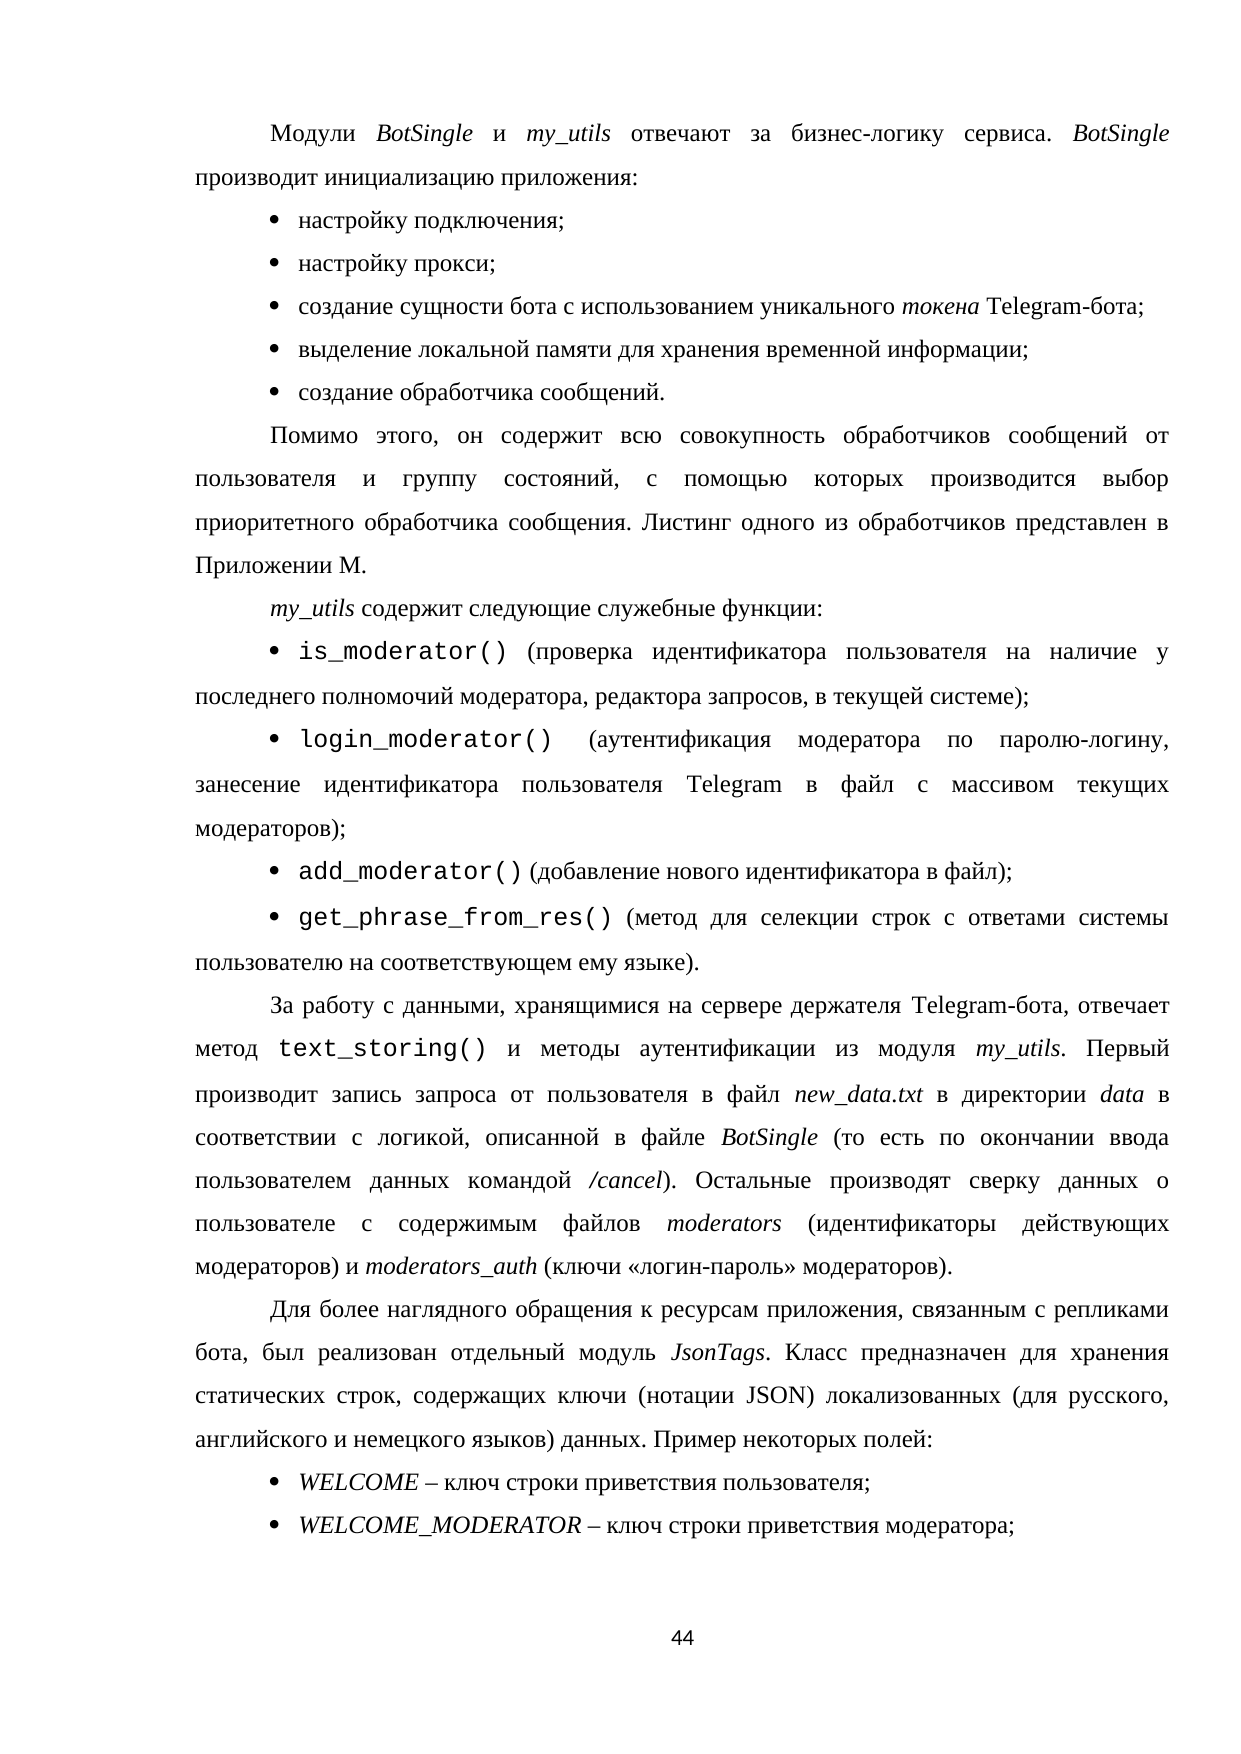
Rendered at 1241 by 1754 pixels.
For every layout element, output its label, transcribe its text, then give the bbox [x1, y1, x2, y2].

list is_moderator() (проверка идентификатора пользователя на наличие у последнего полномочий модератора, редактора запросов, в текущей системе); [195, 636, 1170, 710]
list настройку прокси; [195, 248, 1170, 277]
text my_utils содержит следующие служебные функции: [195, 593, 1170, 622]
list login_moderator() (аутентификация модератора по паролю-логину, занесение идентификатора пользователя Telegram в файл с массивом текущих модераторов); [195, 724, 1170, 841]
list get_phrase_from_res() (метод для селекции строк с ответами системы пользователю на соответствующем ему языке). [195, 902, 1170, 976]
list add_moderator() (добавление нового идентификатора в файл); [195, 856, 1170, 887]
list WELCOME – ключ строки приветствия пользователя; [195, 1467, 1170, 1496]
text Помимо этого, он содержит всю совокупность обработчиков сообщений от пользователя и группу состояний, с помощью которых производится выбор приоритетного обработчика сообщения. Листинг одного из обработчиков представлен в Приложении М. [195, 420, 1170, 578]
list WELCOME_MODERATOR – ключ строки приветствия модератора; [195, 1510, 1170, 1539]
text За работу с данными, хранящимися на сервере держателя Telegram-бота, отвечает метод text_storing() и методы аутентификации из модуля my_utils. Первый производит запись запроса от пользователя в файл new_data.txt в директории data в соответствии с логикой, описанной в файле BotSingle (то есть по окончании ввода пользователем данных командой /cancel). Остальные производят сверку данных о пользователе с содержимым файлов moderators (идентификаторы действующих модераторов) и moderators_auth (ключи «логин-пароль» модераторов). [195, 990, 1170, 1280]
list создание обработчика сообщений. [195, 377, 1170, 406]
text Для более наглядного обращения к ресурсам приложения, связанным с репликами бота, был реализован отдельный модуль JsonTags. Класс предназначен для хранения статических строк, содержащих ключи (нотации JSON) локализованных (для русского, английского и немецкого языков) данных. Пример некоторых полей: [195, 1294, 1170, 1452]
list выделение локальной памяти для хранения временной информации; [195, 334, 1170, 363]
text Модули BotSingle и my_utils отвечают за бизнес-логику сервиса. BotSingle производит инициализацию приложения: [195, 118, 1170, 190]
list настройку подключения; [195, 205, 1170, 233]
list создание сущности бота с использованием уникального токена Telegram-бота; [195, 291, 1170, 320]
